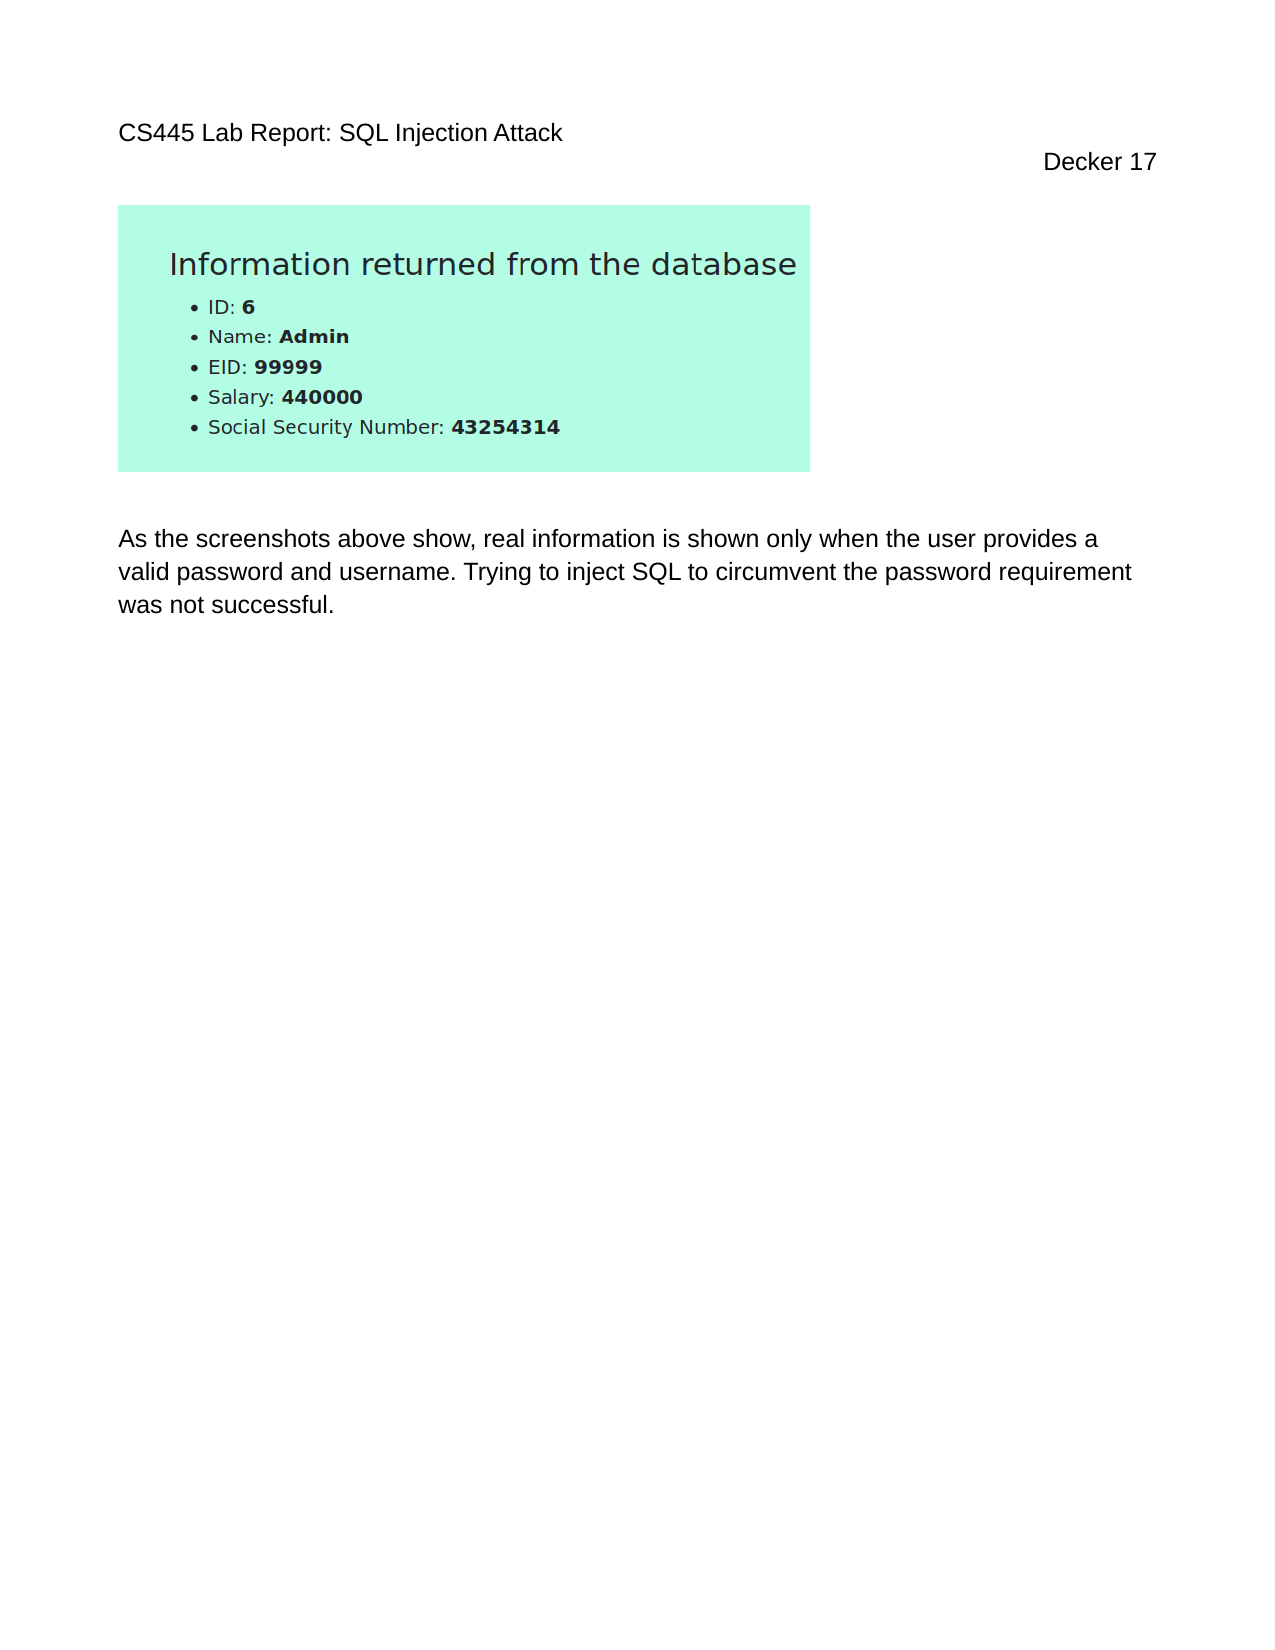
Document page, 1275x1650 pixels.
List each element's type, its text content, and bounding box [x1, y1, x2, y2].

picture [118, 205, 811, 472]
text As the screenshots above show, real information is shown only when the user provides a valid password and username. Trying to inject SQL to circumvent the password requirement was not successful. [118, 524, 1157, 618]
